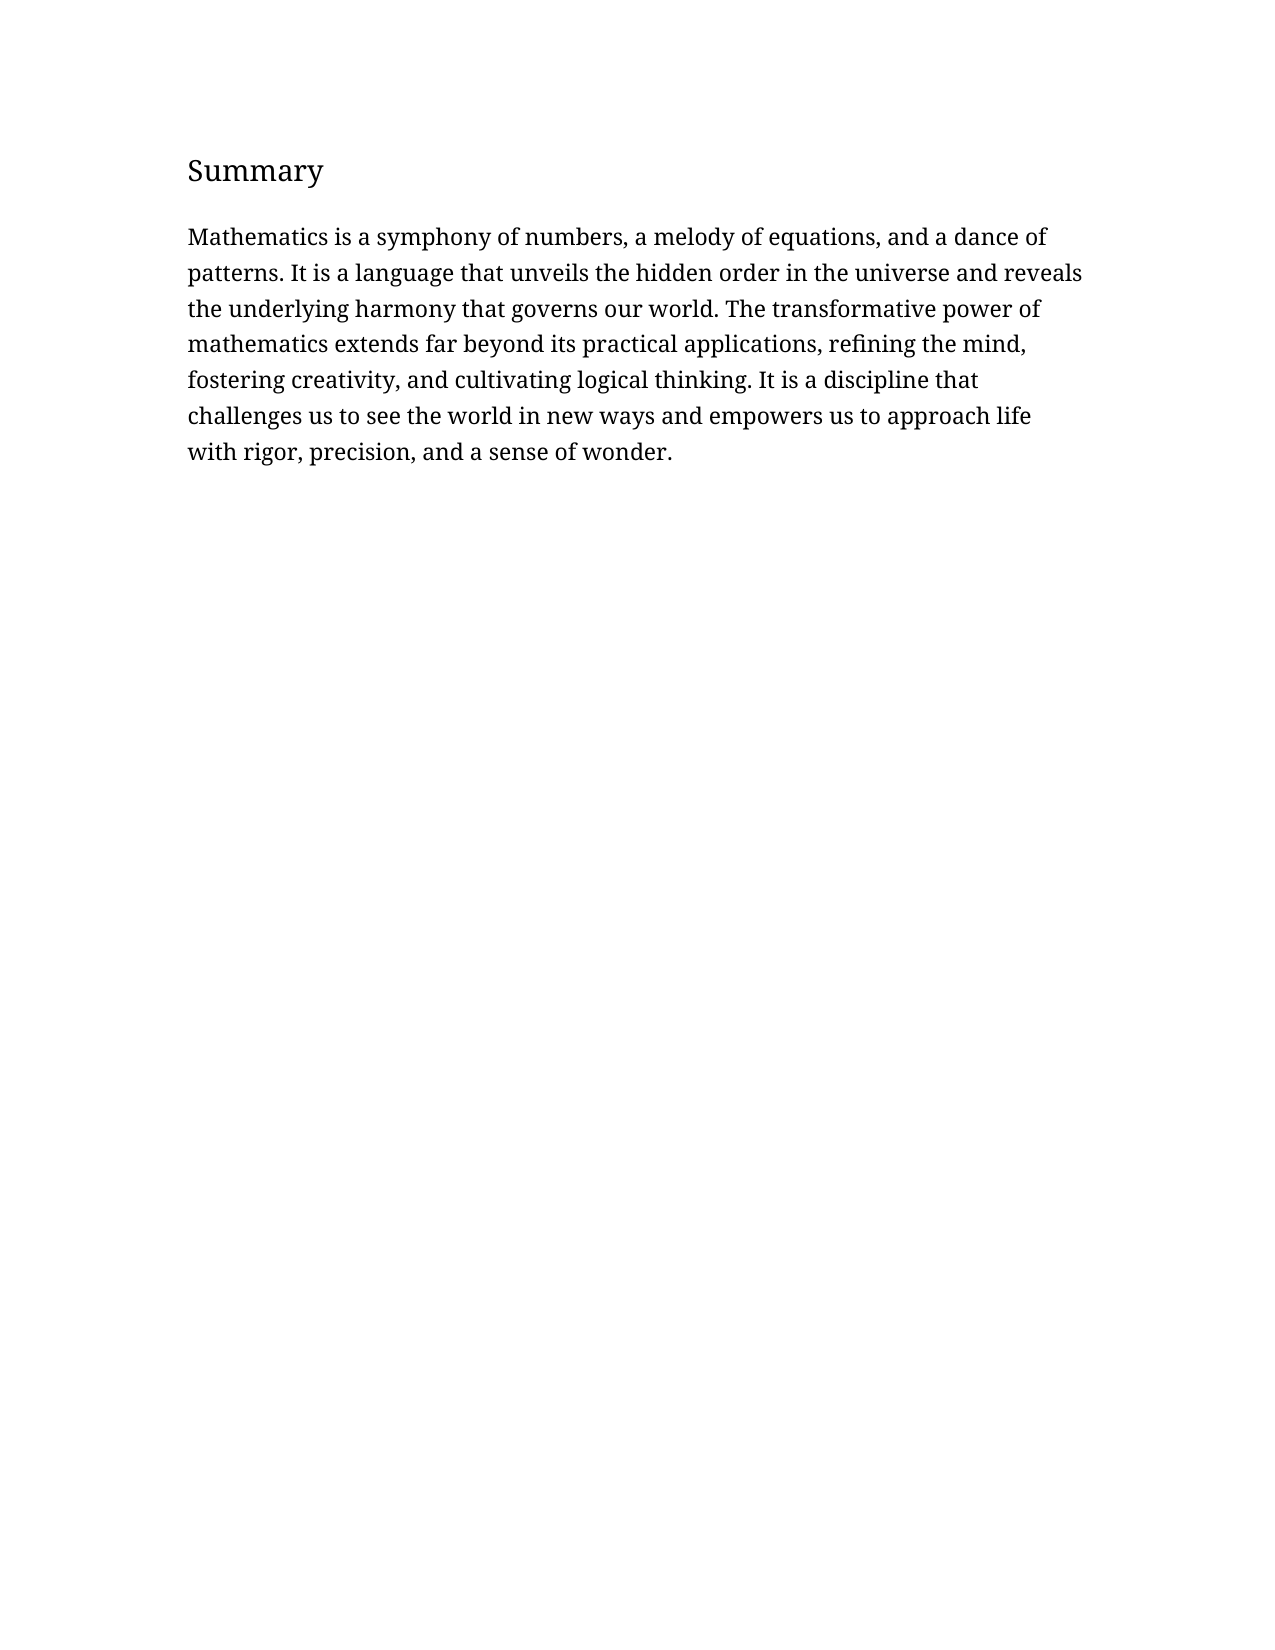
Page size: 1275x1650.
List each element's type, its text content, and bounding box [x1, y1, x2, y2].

text Summary [187, 150, 1087, 190]
text Mathematics is a symphony of numbers, a melody of equations, and a dance of patterns. It is a language that unveils the hidden order in the universe and reveals the underlying harmony that governs our world. The transformative power of mathematics extends far beyond its practical applications, refining the mind, fostering creativity, and cultivating logical thinking. It is a discipline that challenges us to see the world in new ways and empowers us to approach life with rigor, precision, and a sense of wonder. [187, 221, 1087, 467]
